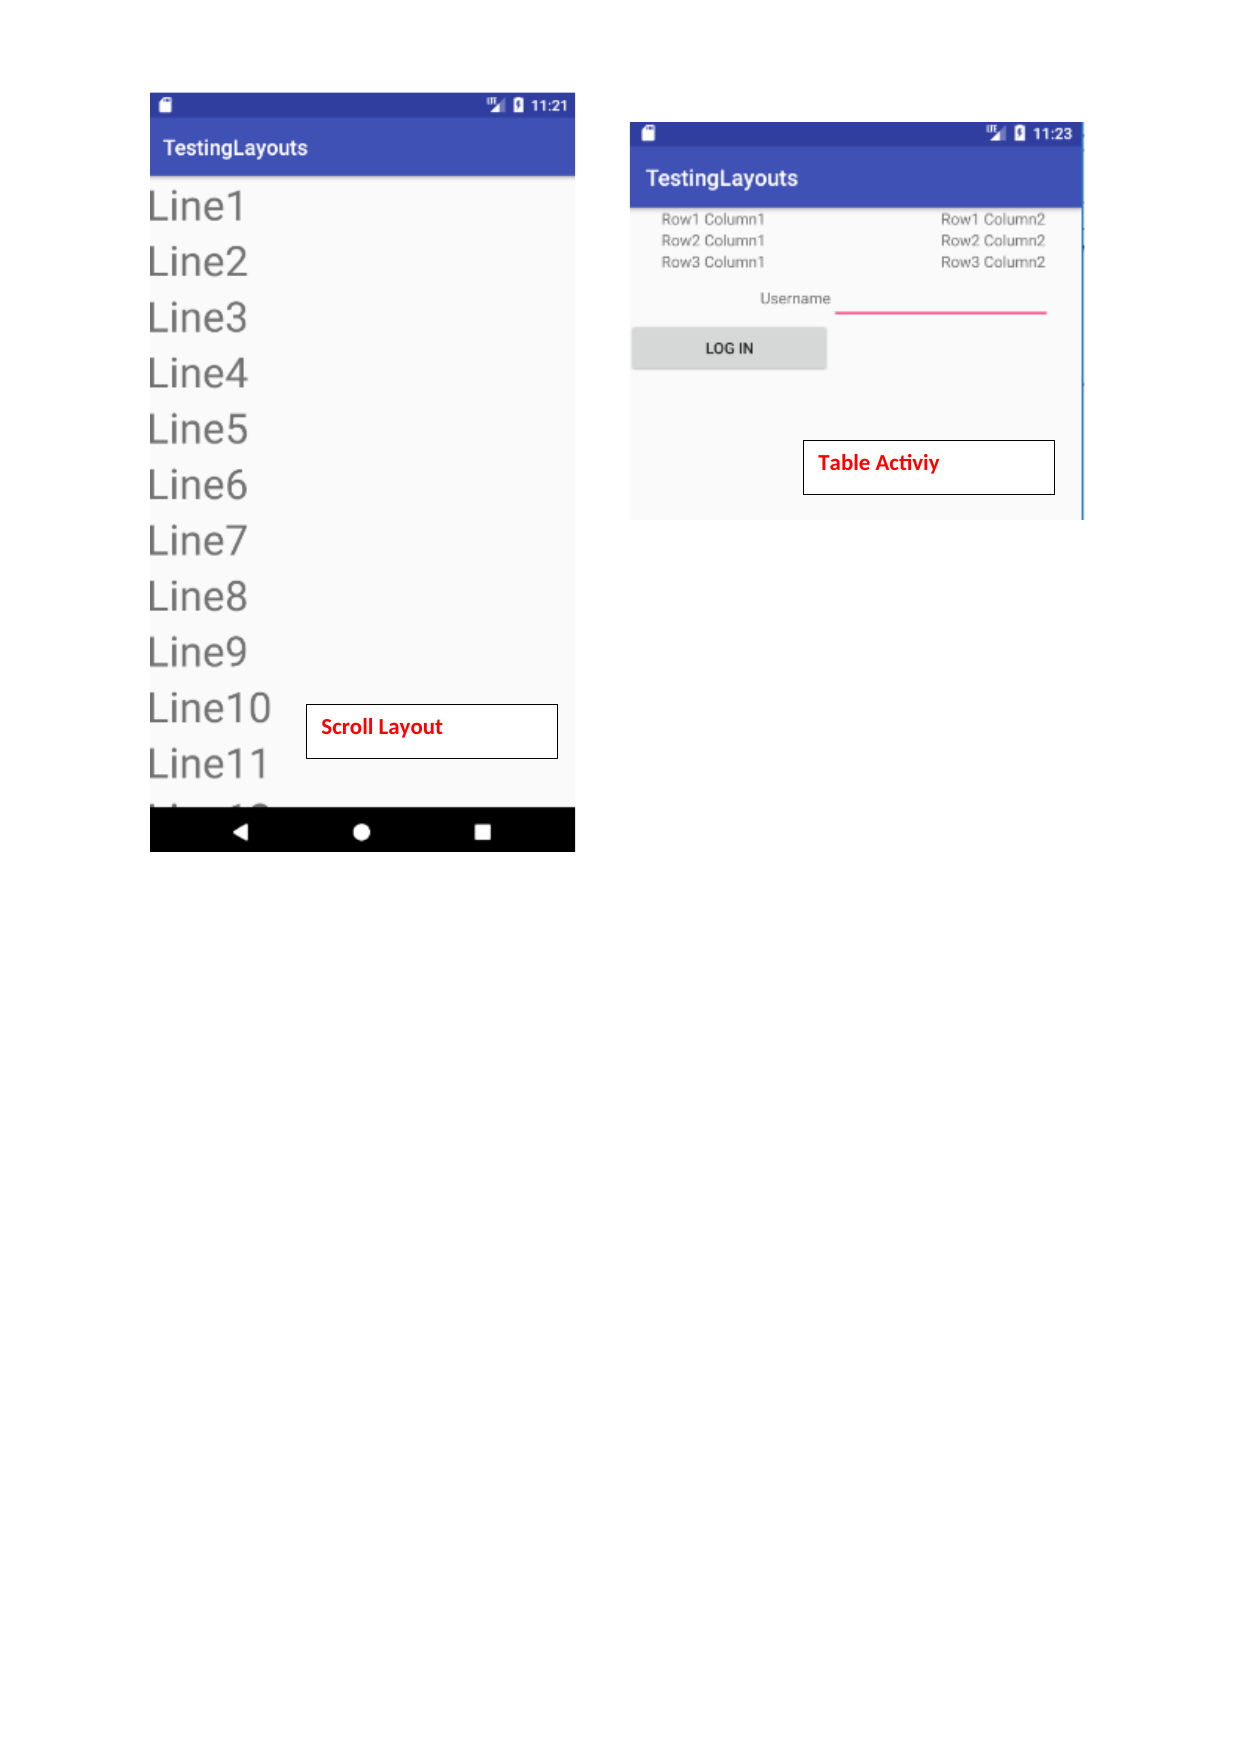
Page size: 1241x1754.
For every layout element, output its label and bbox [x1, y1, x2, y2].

picture [150, 91, 575, 852]
picture [629, 122, 1085, 520]
